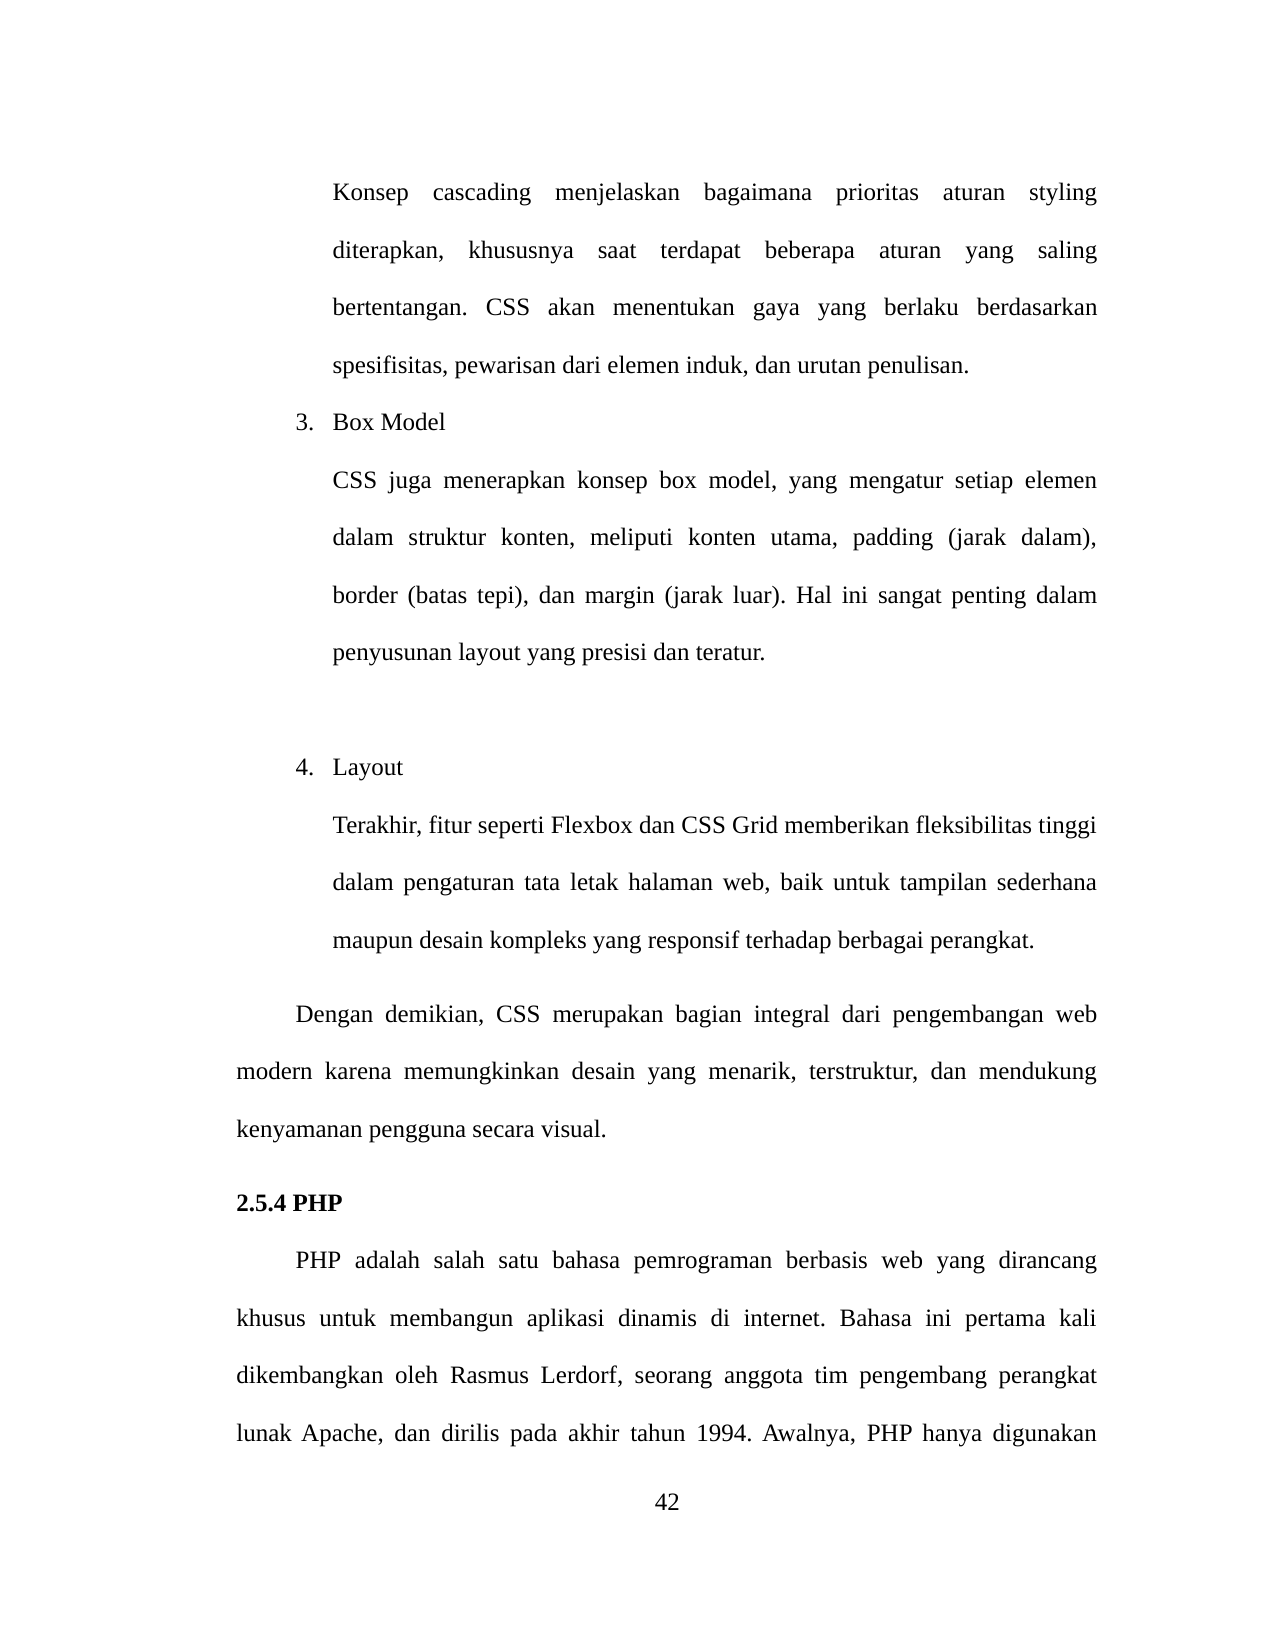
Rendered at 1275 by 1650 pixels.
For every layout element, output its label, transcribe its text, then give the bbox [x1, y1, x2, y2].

list CSS juga menerapkan konsep box model, yang mengatur setiap elemen dalam struktur konten, meliputi konten utama, padding (jarak dalam), border (batas tepi), dan margin (jarak luar). Hal ini sangat penting dalam penyusunan layout yang presisi dan teratur. [332, 465, 1098, 666]
list Konsep cascading menjelaskan bagaimana prioritas aturan styling diterapkan, khususnya saat terdapat beberapa aturan yang saling bertentangan. CSS akan menentukan gaya yang berlaku berdasarkan spesifisitas, pewarisan dari elemen induk, dan urutan penulisan. [332, 177, 1098, 378]
text Dengan demikian, CSS merupakan bagian integral dari pengembangan web modern karena memungkinkan desain yang menarik, terstruktur, dan mendukung kenyamanan pengguna secara visual. [236, 999, 1098, 1143]
list Box Model [295, 407, 1098, 436]
subtitle 2.5.4 PHP [236, 1188, 1098, 1217]
list Terakhir, fitur seperti Flexbox dan CSS Grid memberikan fleksibilitas tinggi dalam pengaturan tata letak halaman web, baik untuk tampilan sederhana maupun desain kompleks yang responsif terhadap berbagai perangkat. [332, 810, 1098, 953]
list Layout [295, 752, 1098, 781]
